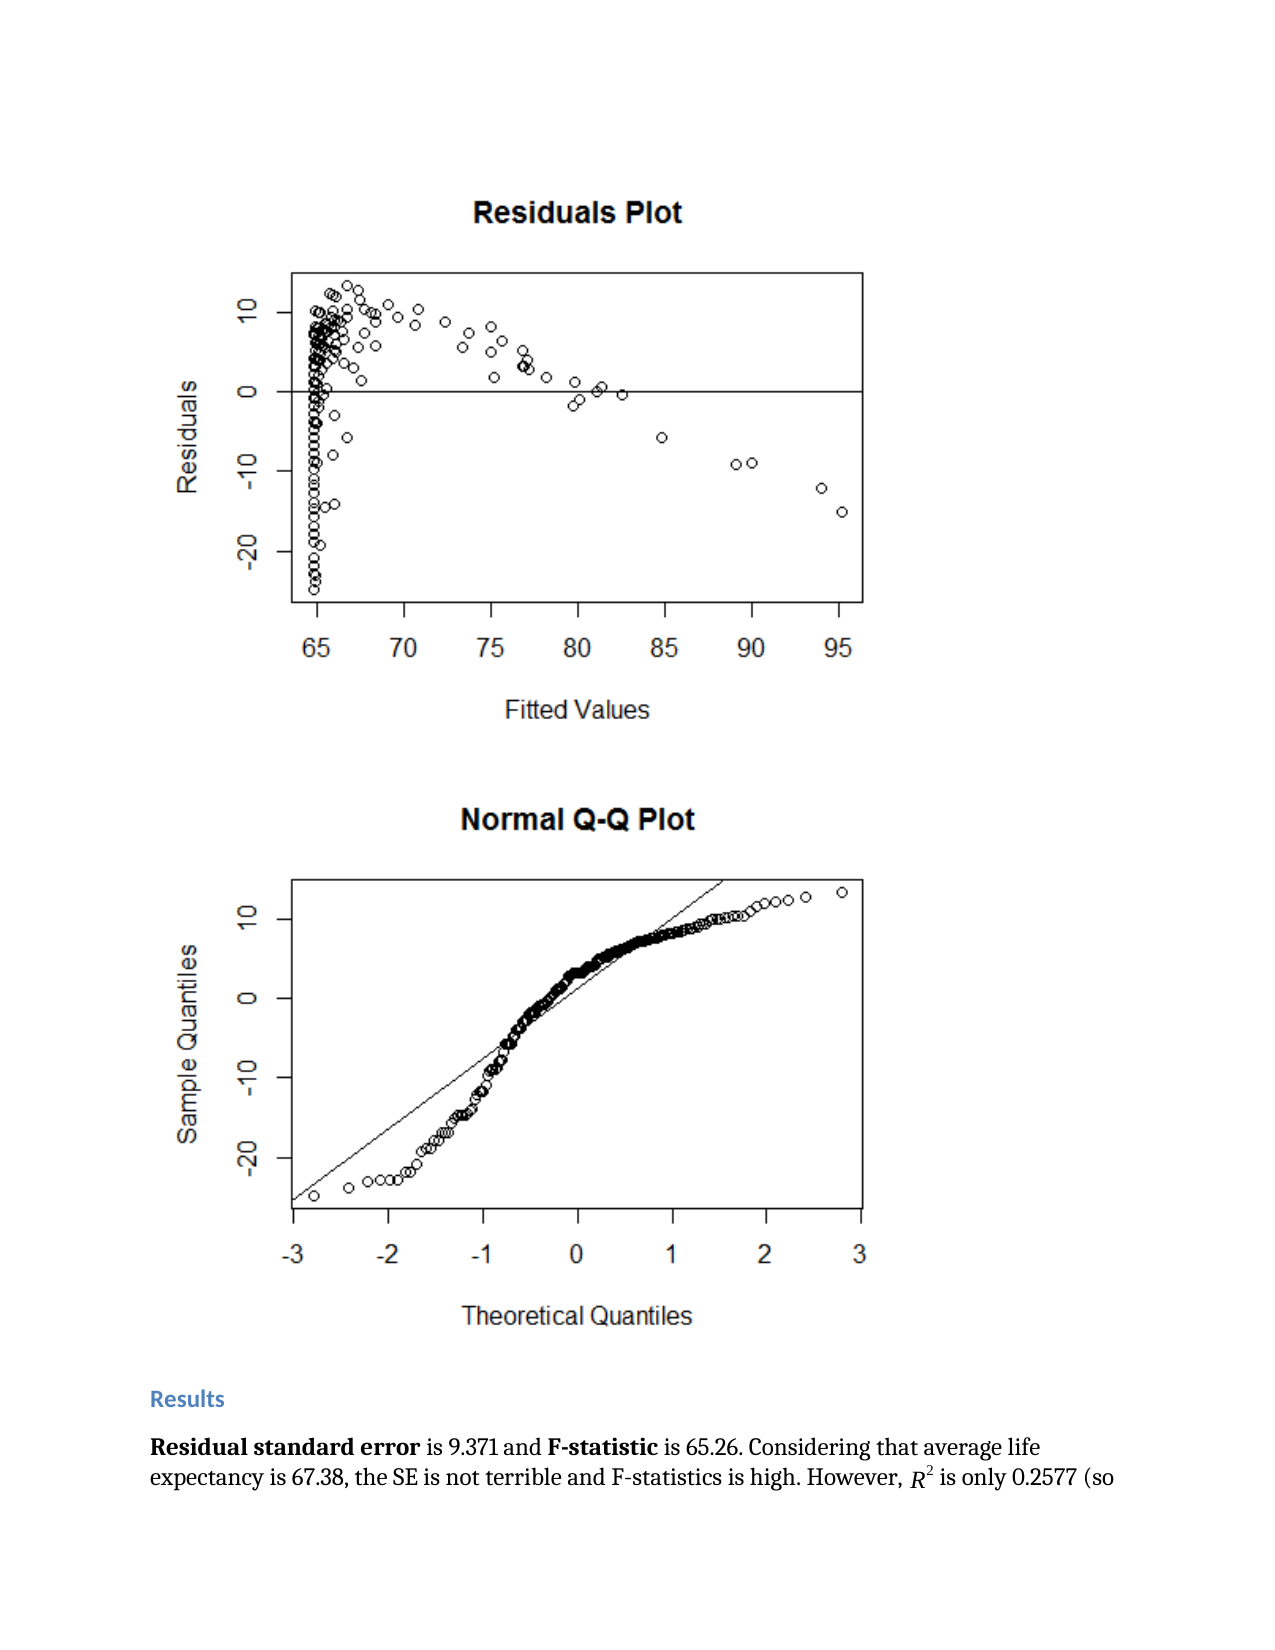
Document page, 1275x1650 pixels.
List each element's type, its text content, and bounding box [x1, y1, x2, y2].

picture [168, 150, 927, 1363]
subtitle Results [150, 1383, 1125, 1414]
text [150, 1433, 1125, 1493]
